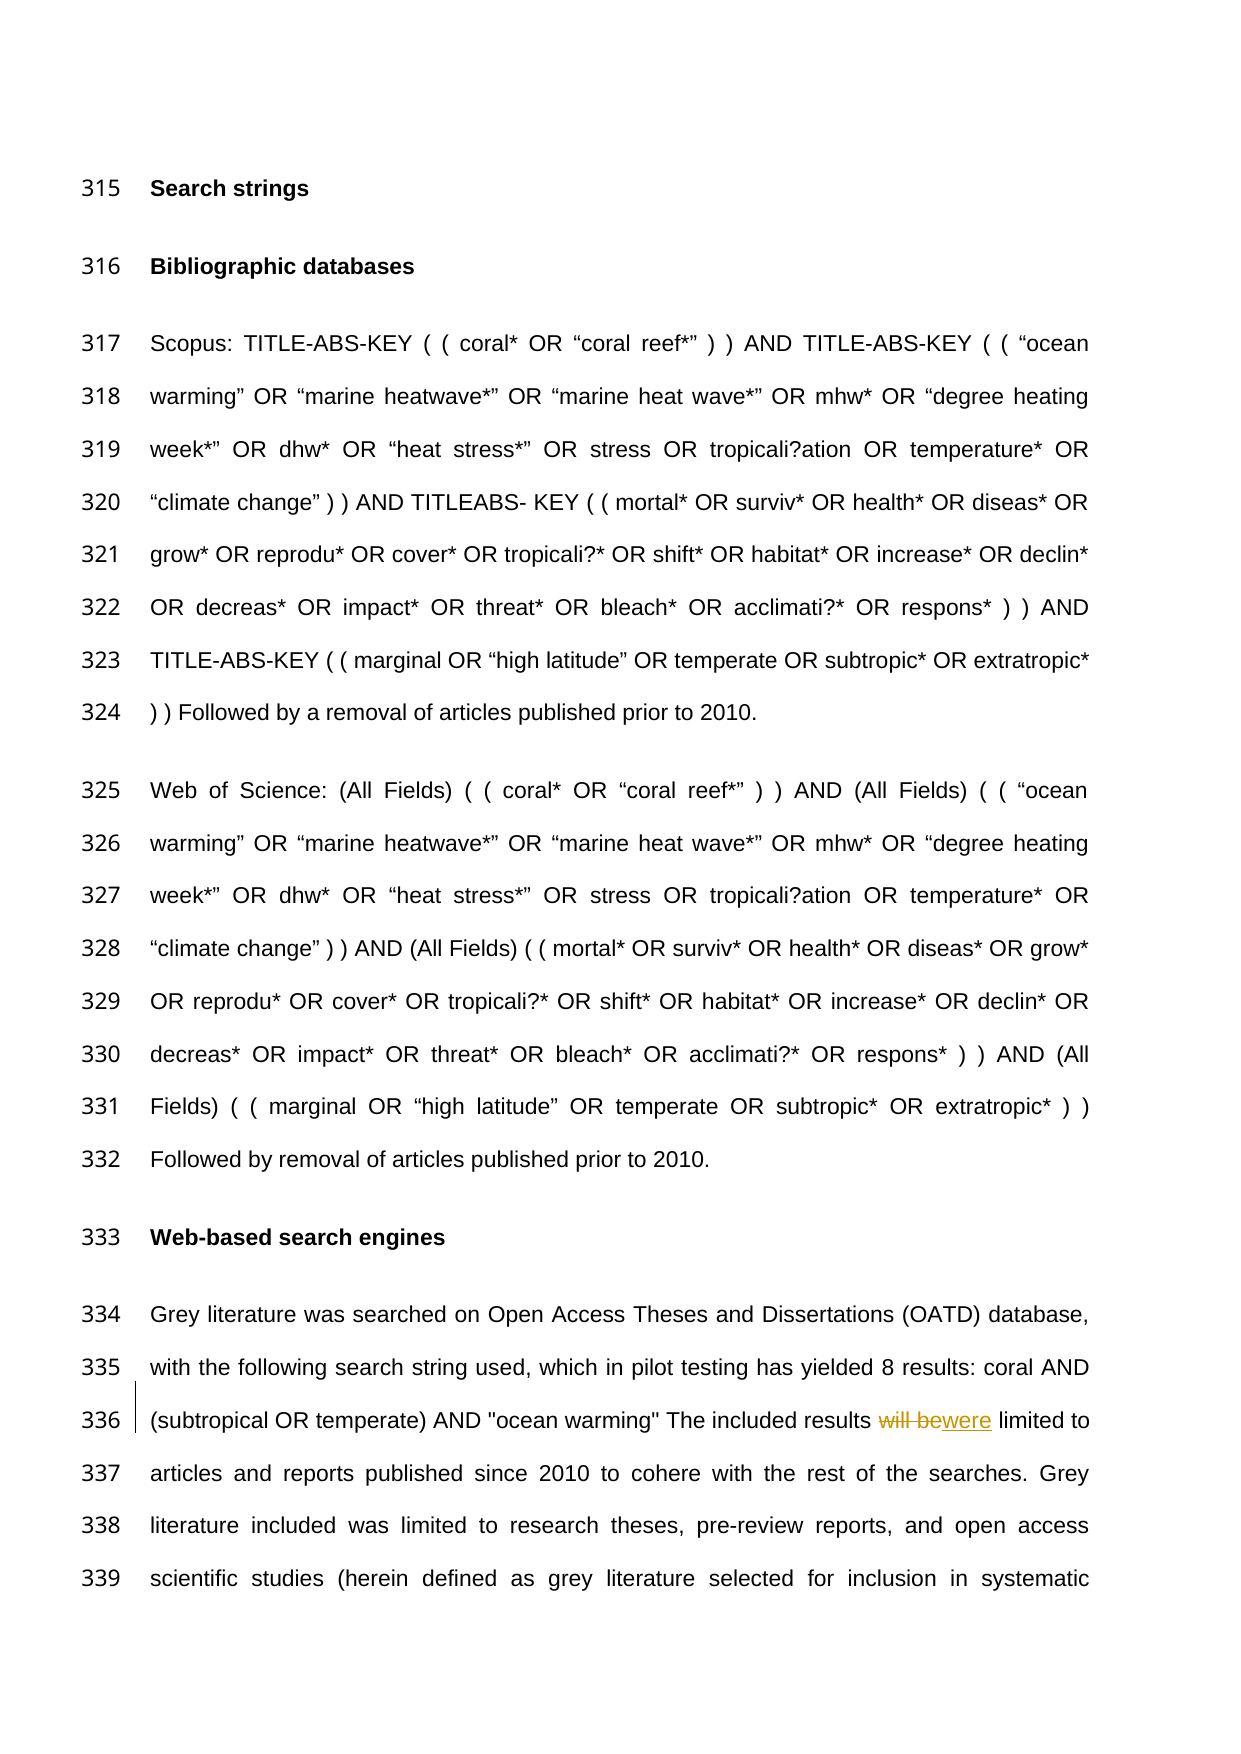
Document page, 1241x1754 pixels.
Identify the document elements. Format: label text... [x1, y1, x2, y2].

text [150, 1301, 1090, 1591]
text Scopus: TITLE-ABS-KEY ( ( coral* OR “coral reef*” ) ) AND TITLE-ABS-KEY ( ( “ocean warming” OR “marine heatwave*” OR “marine heat wave*” OR mhw* OR “degree heating week*” OR dhw* OR “heat stress*” OR stress OR tropicali?ation OR temperature* OR “climate change” ) ) AND TITLEABS- KEY ( ( mortal* OR surviv* OR health* OR diseas* OR grow* OR reprodu* OR cover* OR tropicali?* OR shift* OR habitat* OR increase* OR declin* OR decreas* OR impact* OR threat* OR bleach* OR acclimati?* OR respons* ) ) AND TITLE-ABS-KEY ( ( marginal OR “high latitude” OR temperate OR subtropic* OR extratropic* ) ) Followed by a removal of articles published prior to 2010. [150, 330, 1090, 726]
text Search strings [150, 175, 1090, 201]
text Bibliographic databases [150, 253, 1090, 279]
text Web of Science: (All Fields) ( ( coral* OR “coral reef*” ) ) AND (All Fields) ( ( “ocean warming” OR “marine heatwave*” OR “marine heat wave*” OR mhw* OR “degree heating week*” OR dhw* OR “heat stress*” OR stress OR tropicali?ation OR temperature* OR “climate change” ) ) AND (All Fields) ( ( mortal* OR surviv* OR health* OR diseas* OR grow* OR reprodu* OR cover* OR tropicali?* OR shift* OR habitat* OR increase* OR declin* OR decreas* OR impact* OR threat* OR bleach* OR acclimati?* OR respons* ) ) AND (All Fields) ( ( marginal OR “high latitude” OR temperate OR subtropic* OR extratropic* ) ) Followed by removal of articles published prior to 2010. [150, 777, 1090, 1172]
text Web-based search engines [150, 1224, 1090, 1250]
